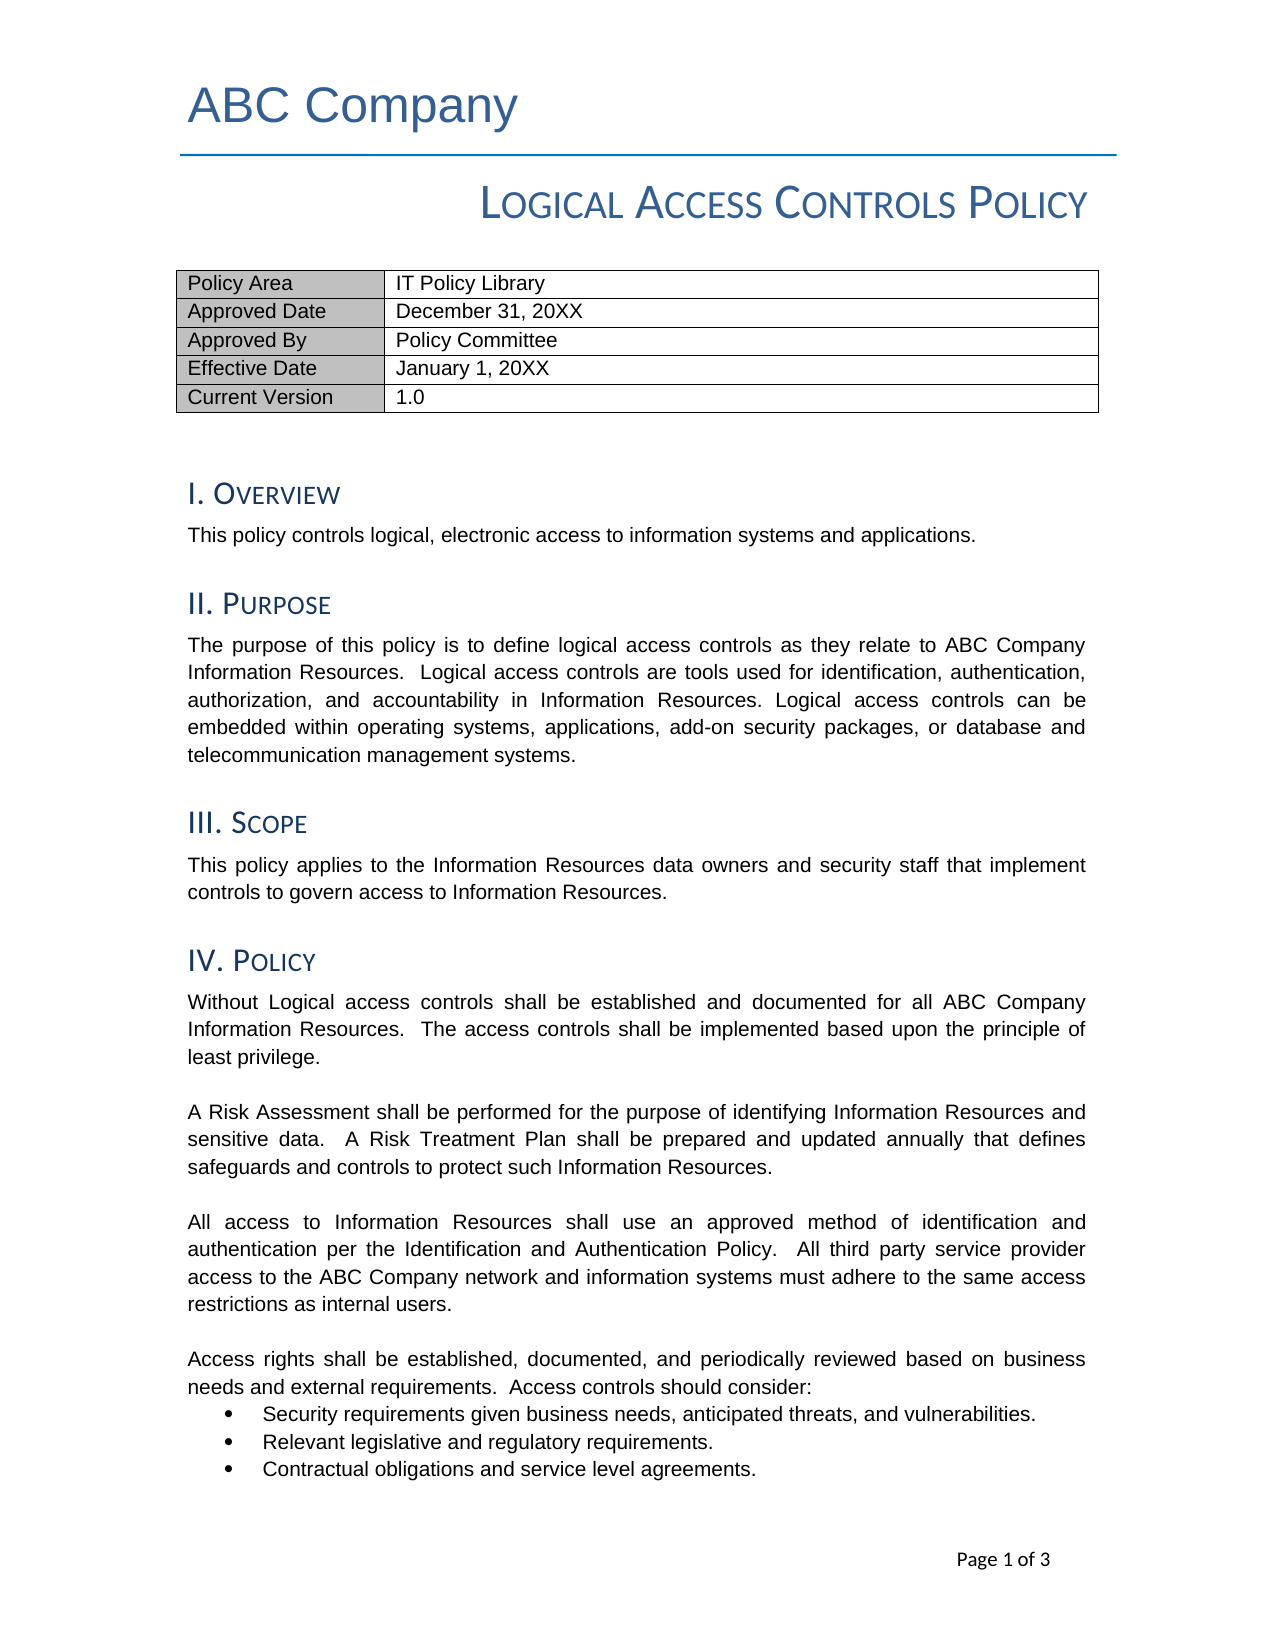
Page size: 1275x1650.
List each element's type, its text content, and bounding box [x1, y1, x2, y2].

table_cell Current Version [177, 385, 384, 412]
table_cell Approved Date [177, 299, 384, 327]
list Contractual obligations and service level agreements. [225, 1457, 1087, 1481]
table_header IT Policy Library [385, 271, 1098, 298]
table_cell Approved By [177, 328, 384, 355]
table_cell 1.0 [385, 385, 1098, 412]
list Security requirements given business needs, anticipated threats, and vulnerabilities. [225, 1402, 1087, 1426]
text A Risk Assessment shall be performed for the purpose of identifying Information Resources and sensitive data. A Risk Treatment Plan shall be prepared and updated annually that defines safeguards and controls to protect such Information Resources. [187, 1099, 1087, 1178]
title Logical Access Controls Policy [187, 170, 1087, 231]
table_cell Policy Committee [385, 328, 1098, 355]
table_cell Effective Date [177, 356, 384, 384]
text This policy controls logical, electronic access to information systems and applications. [187, 523, 1087, 547]
subtitle I. Overview [187, 472, 1087, 513]
text Without Logical access controls shall be established and documented for all ABC Company Information Resources. The access controls shall be implemented based upon the principle of least privilege. [187, 989, 1087, 1068]
text This policy applies to the Information Resources data owners and security staff that implement controls to govern access to Information Resources. [187, 852, 1087, 904]
subtitle II. Purpose [187, 582, 1087, 622]
table_header Policy Area [177, 271, 384, 298]
text All access to Information Resources shall use an approved method of identification and authentication per the Identification and Authentication Policy. All third party service provider access to the ABC Company network and information systems must adhere to the same access restrictions as internal users. [187, 1209, 1087, 1316]
table_cell January 1, 20XX [385, 356, 1098, 384]
table_cell December 31, 20XX [385, 299, 1098, 327]
subtitle III. Scope [187, 801, 1087, 842]
subtitle IV. Policy [187, 939, 1087, 979]
text Access rights shall be established, documented, and periodically reviewed based on business needs and external requirements. Access controls should consider: [187, 1347, 1087, 1398]
text The purpose of this policy is to define logical access controls as they relate to ABC Company Information Resources. Logical access controls are tools used for identification, authentication, authorization, and accountability in Information Resources. Logical access controls can be embedded within operating systems, applications, add-on security packages, or database and telecommunication management systems. [187, 633, 1087, 767]
list Relevant legislative and regulatory requirements. [225, 1430, 1087, 1454]
